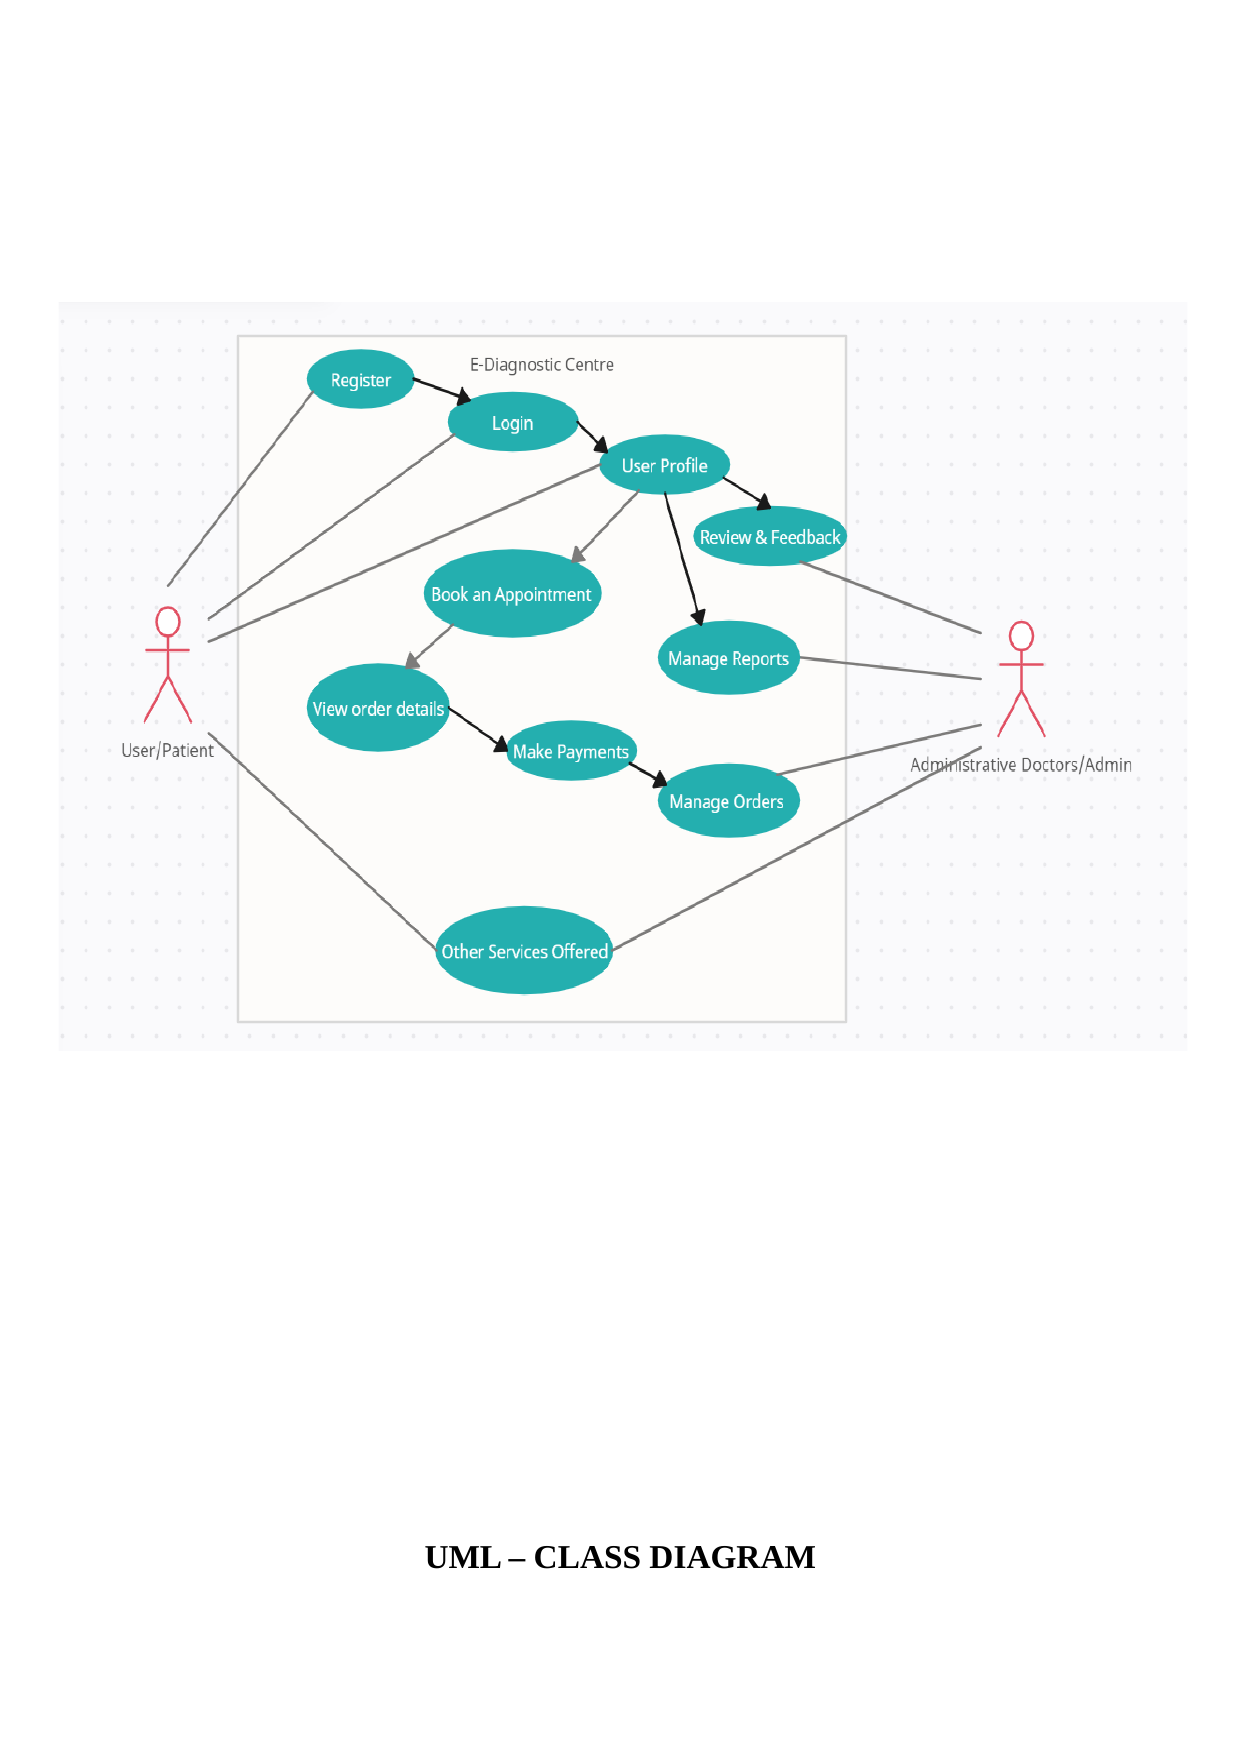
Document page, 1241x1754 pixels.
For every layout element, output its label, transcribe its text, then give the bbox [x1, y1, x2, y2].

picture [58, 302, 1188, 1051]
text UML – CLASS DIAGRAM [150, 1538, 1090, 1576]
